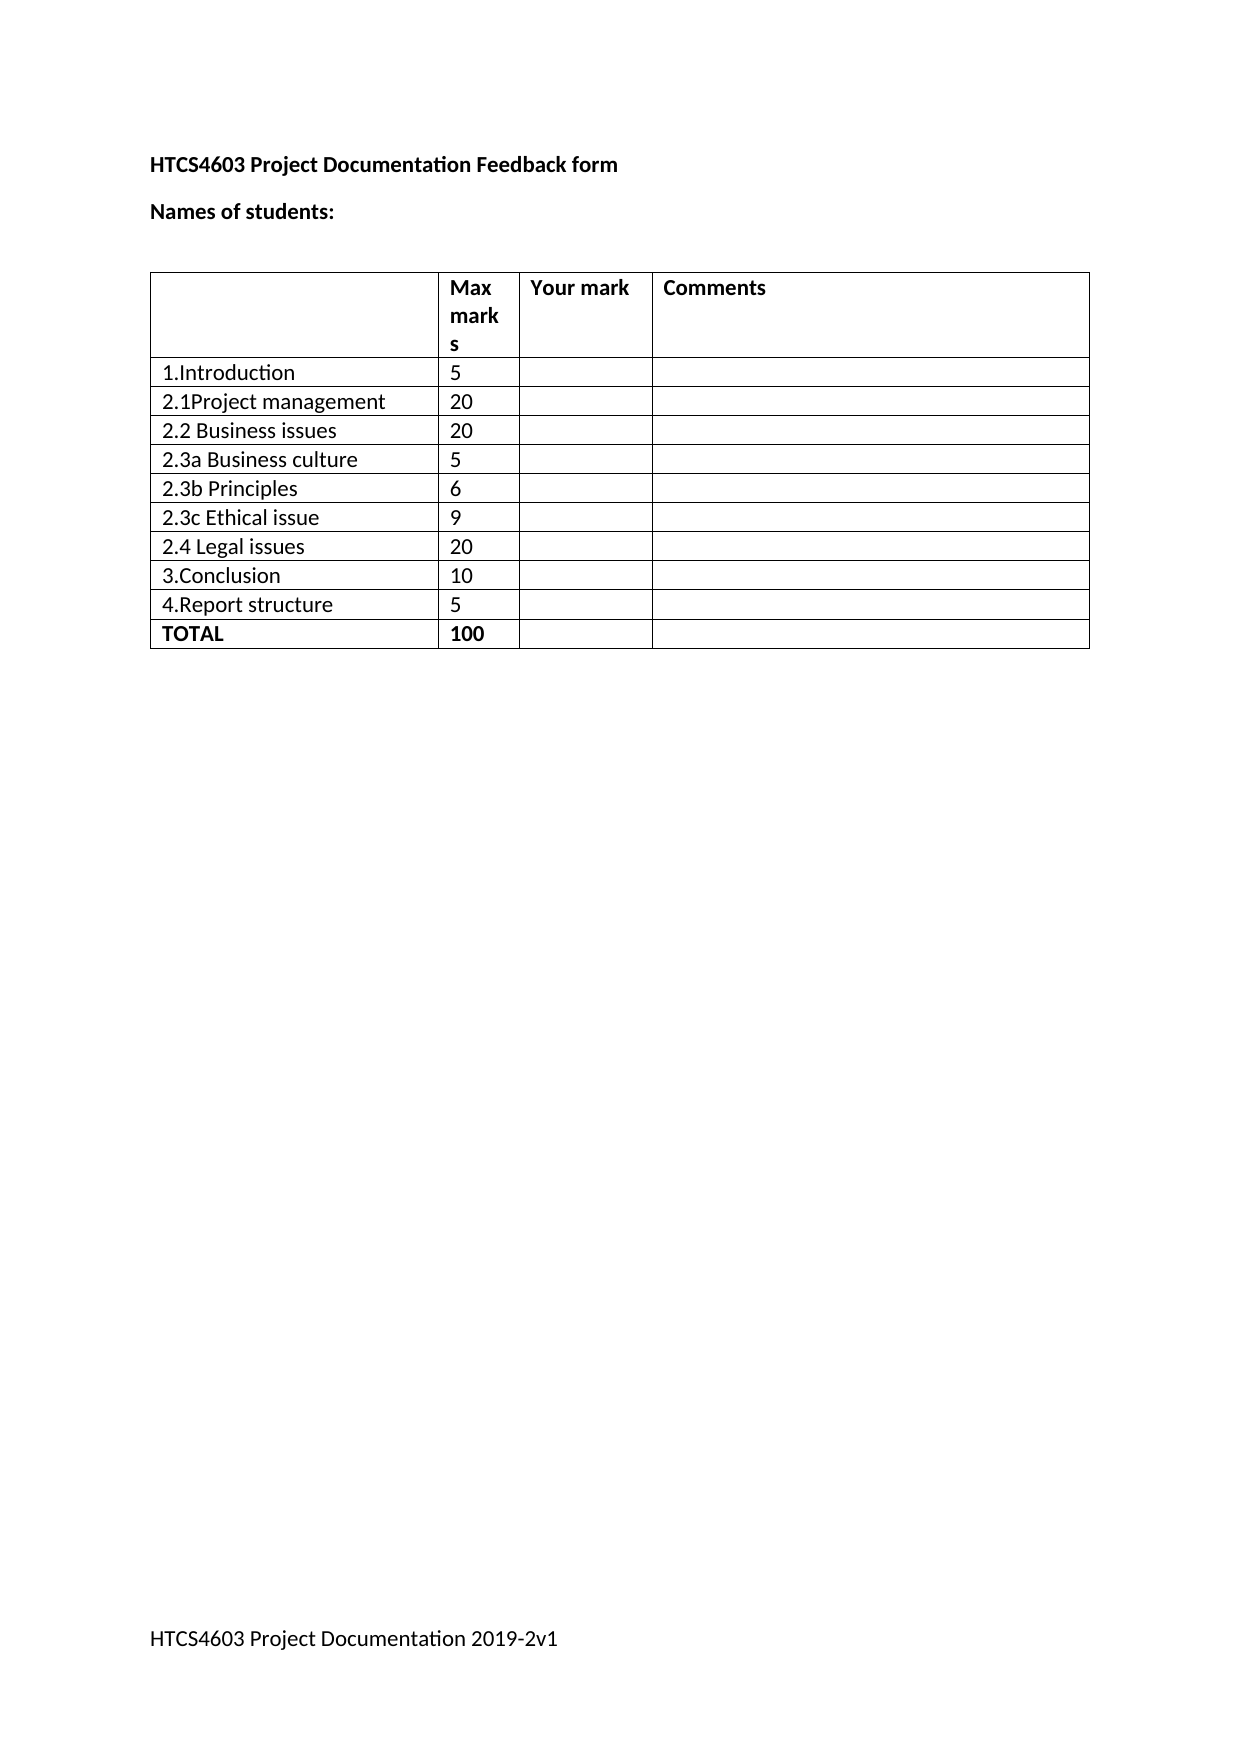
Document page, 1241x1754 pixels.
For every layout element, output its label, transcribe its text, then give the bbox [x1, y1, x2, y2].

table_cell 20 [439, 387, 519, 415]
table_cell 5 [439, 358, 519, 386]
table_cell [653, 358, 1089, 386]
table_cell [653, 561, 1089, 589]
table_cell [653, 474, 1089, 502]
table_cell 10 [439, 561, 519, 589]
table_cell [520, 445, 652, 473]
table_cell [653, 532, 1089, 560]
table_cell [520, 474, 652, 502]
text HTCS4603 Project Documentation Feedback form [150, 150, 1090, 178]
table_cell [653, 416, 1089, 444]
table_cell 3.Conclusion [151, 561, 438, 589]
table_cell 5 [439, 445, 519, 473]
table_cell [520, 590, 652, 618]
table_header Your mark [520, 273, 652, 357]
table_cell [520, 620, 652, 647]
table_cell 20 [439, 532, 519, 560]
table_cell TOTAL [151, 620, 438, 647]
table_cell [653, 620, 1089, 647]
table_cell 5 [439, 590, 519, 618]
text Names of students: [150, 197, 1090, 225]
table_cell 100 [439, 620, 519, 647]
table_cell [520, 532, 652, 560]
table_cell 2.2 Business issues [151, 416, 438, 444]
table_cell [520, 561, 652, 589]
table_header Max marks [439, 273, 519, 357]
table_cell 2.1Project management [151, 387, 438, 415]
table_cell 2.3c Ethical issue [151, 503, 438, 531]
table_cell [653, 590, 1089, 618]
table_cell [520, 387, 652, 415]
table_cell [653, 503, 1089, 531]
table_cell [520, 358, 652, 386]
table_header [151, 273, 438, 357]
table_cell 4.Report structure [151, 590, 438, 618]
table_cell [520, 503, 652, 531]
table_cell 6 [439, 474, 519, 502]
table_cell 1.Introduction [151, 358, 438, 386]
table_cell [653, 445, 1089, 473]
table_cell 2.4 Legal issues [151, 532, 438, 560]
table_cell [520, 416, 652, 444]
table_cell 2.3b Principles [151, 474, 438, 502]
table_cell [653, 387, 1089, 415]
table_cell 20 [439, 416, 519, 444]
table_header Comments [653, 273, 1089, 357]
table_cell 9 [439, 503, 519, 531]
table_cell 2.3a Business culture [151, 445, 438, 473]
